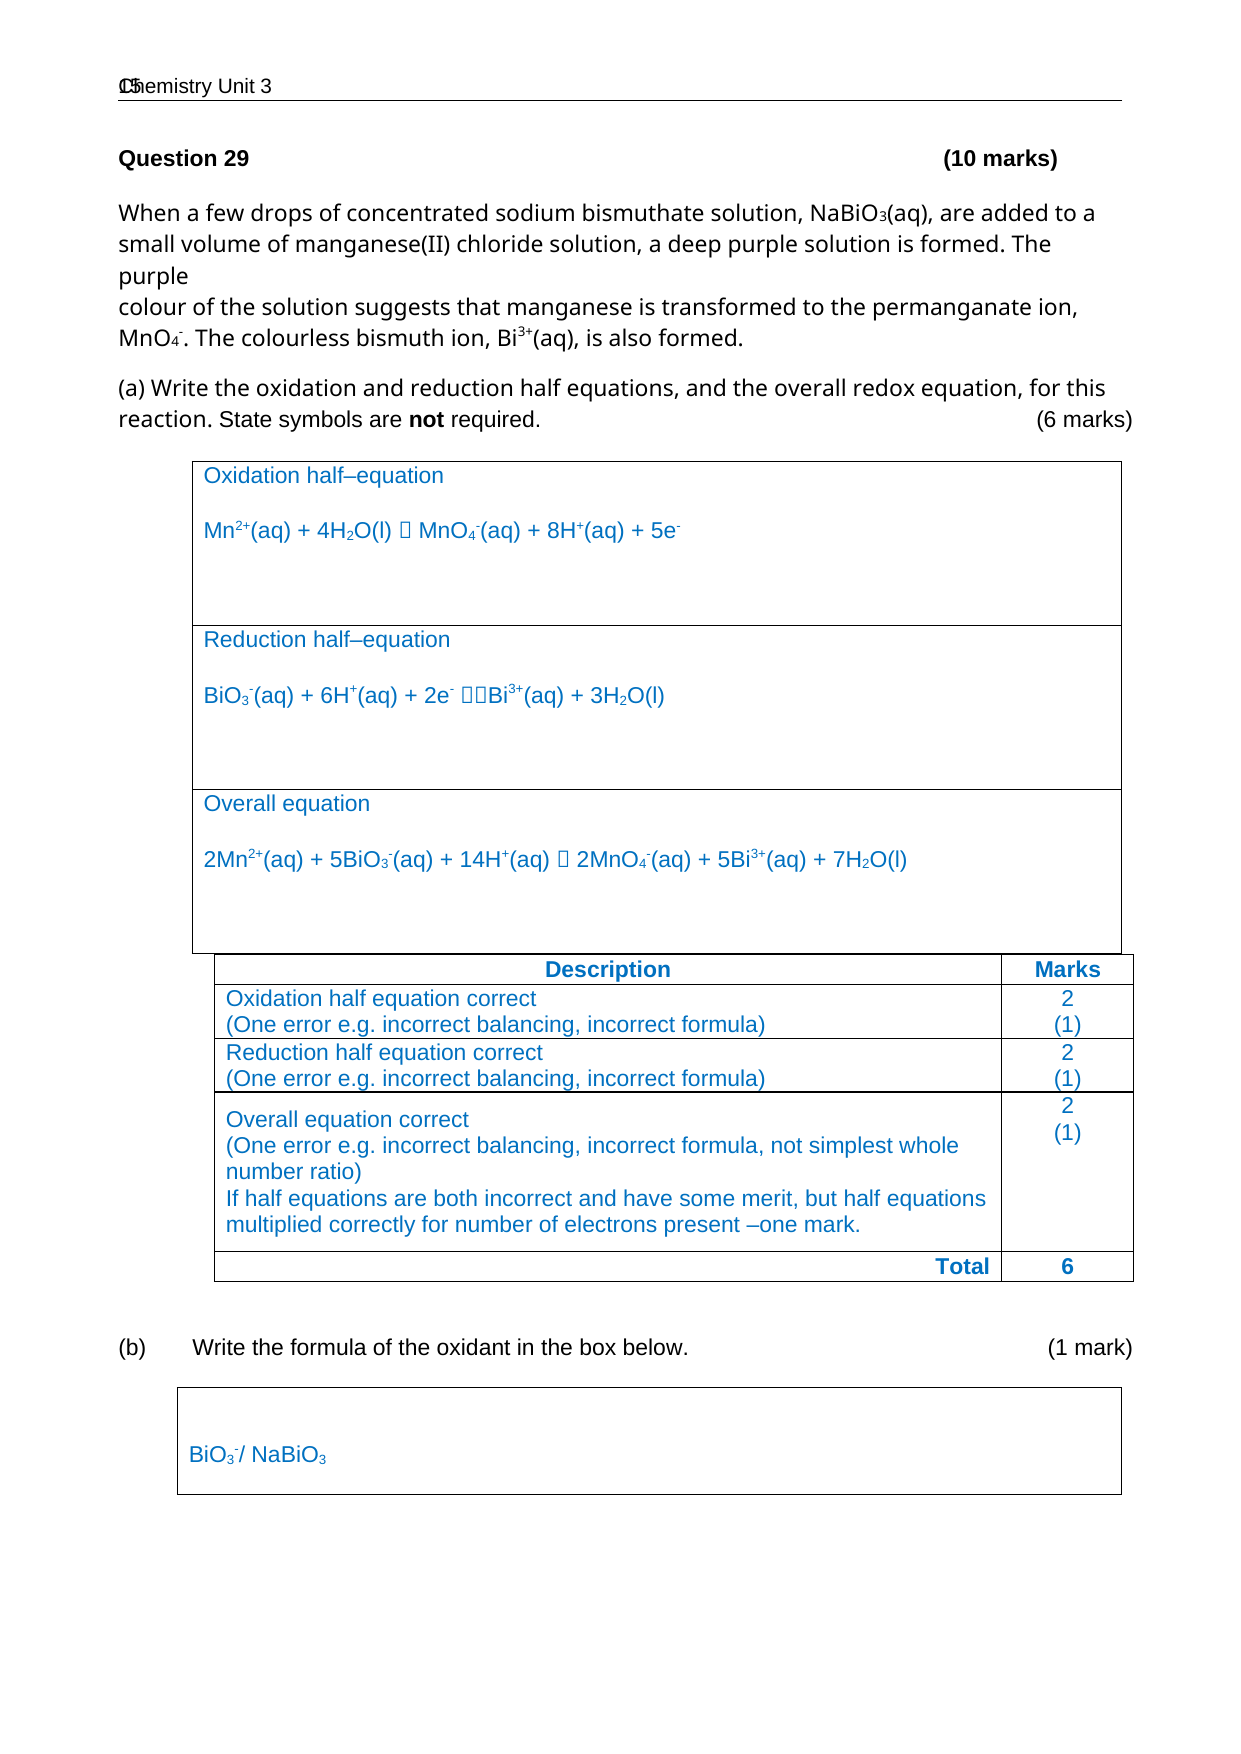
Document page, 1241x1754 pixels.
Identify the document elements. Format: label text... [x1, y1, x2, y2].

text Question 29 (10 marks) [118, 144, 1122, 171]
text colour of the solution suggests that manganese is transformed to the permanganate ion, MnO4-. The colourless bismuth ion, Bi3+(aq), is also formed. [118, 291, 1122, 353]
table_header BiO3-/ NaBiO3 [178, 1388, 1121, 1493]
text When a few drops of concentrated sodium bismuthate solution, NaBiO3(aq), are added to a [118, 197, 1122, 228]
table_cell Oxidation half equation correct (One error e.g. incorrect balancing, incorrect formula) [215, 985, 1001, 1038]
table_cell Reduction half equation correct (One error e.g. incorrect balancing, incorrect formula) [215, 1039, 1001, 1091]
table_cell 2 (1) [1002, 985, 1133, 1038]
table_cell Overall equation 2Mn2+(aq) + 5BiO3-(aq) + 14H+(aq)  2MnO4-(aq) + 5Bi3+(aq) + 7H2O(l) [193, 790, 1121, 953]
table_cell Overall equation correct (One error e.g. incorrect balancing, incorrect formula, not simplest whole number ratio) If half equations are both incorrect and have some merit, but half equations multiplied correctly for number of electrons present –one mark. [215, 1093, 1001, 1251]
text small volume of manganese(II) chloride solution, a deep purple solution is formed. The purple [118, 228, 1122, 291]
table_header Description [215, 955, 1001, 984]
text reaction. State symbols are not required. (6 marks) [118, 403, 1122, 434]
table_cell Total [215, 1252, 1001, 1281]
table_cell 2 (1) [1002, 1093, 1133, 1251]
table_cell 2 (1) [1002, 1039, 1133, 1091]
text (a) Write the oxidation and reduction half equations, and the overall redox equation, for this [118, 372, 1122, 403]
table_cell 6 [1002, 1252, 1133, 1281]
table_header Oxidation half–equation Mn2+(aq) + 4H2O(l)  MnO4-(aq) + 8H+(aq) + 5e- [193, 462, 1121, 625]
text (b) Write the formula of the oxidant in the box below. (1 mark) [118, 1334, 1122, 1361]
table_cell Reduction half–equation BiO3-(aq) + 6H+(aq) + 2e- Bi3+(aq) + 3H2O(l) [193, 626, 1121, 789]
table_header Marks [1002, 955, 1133, 984]
